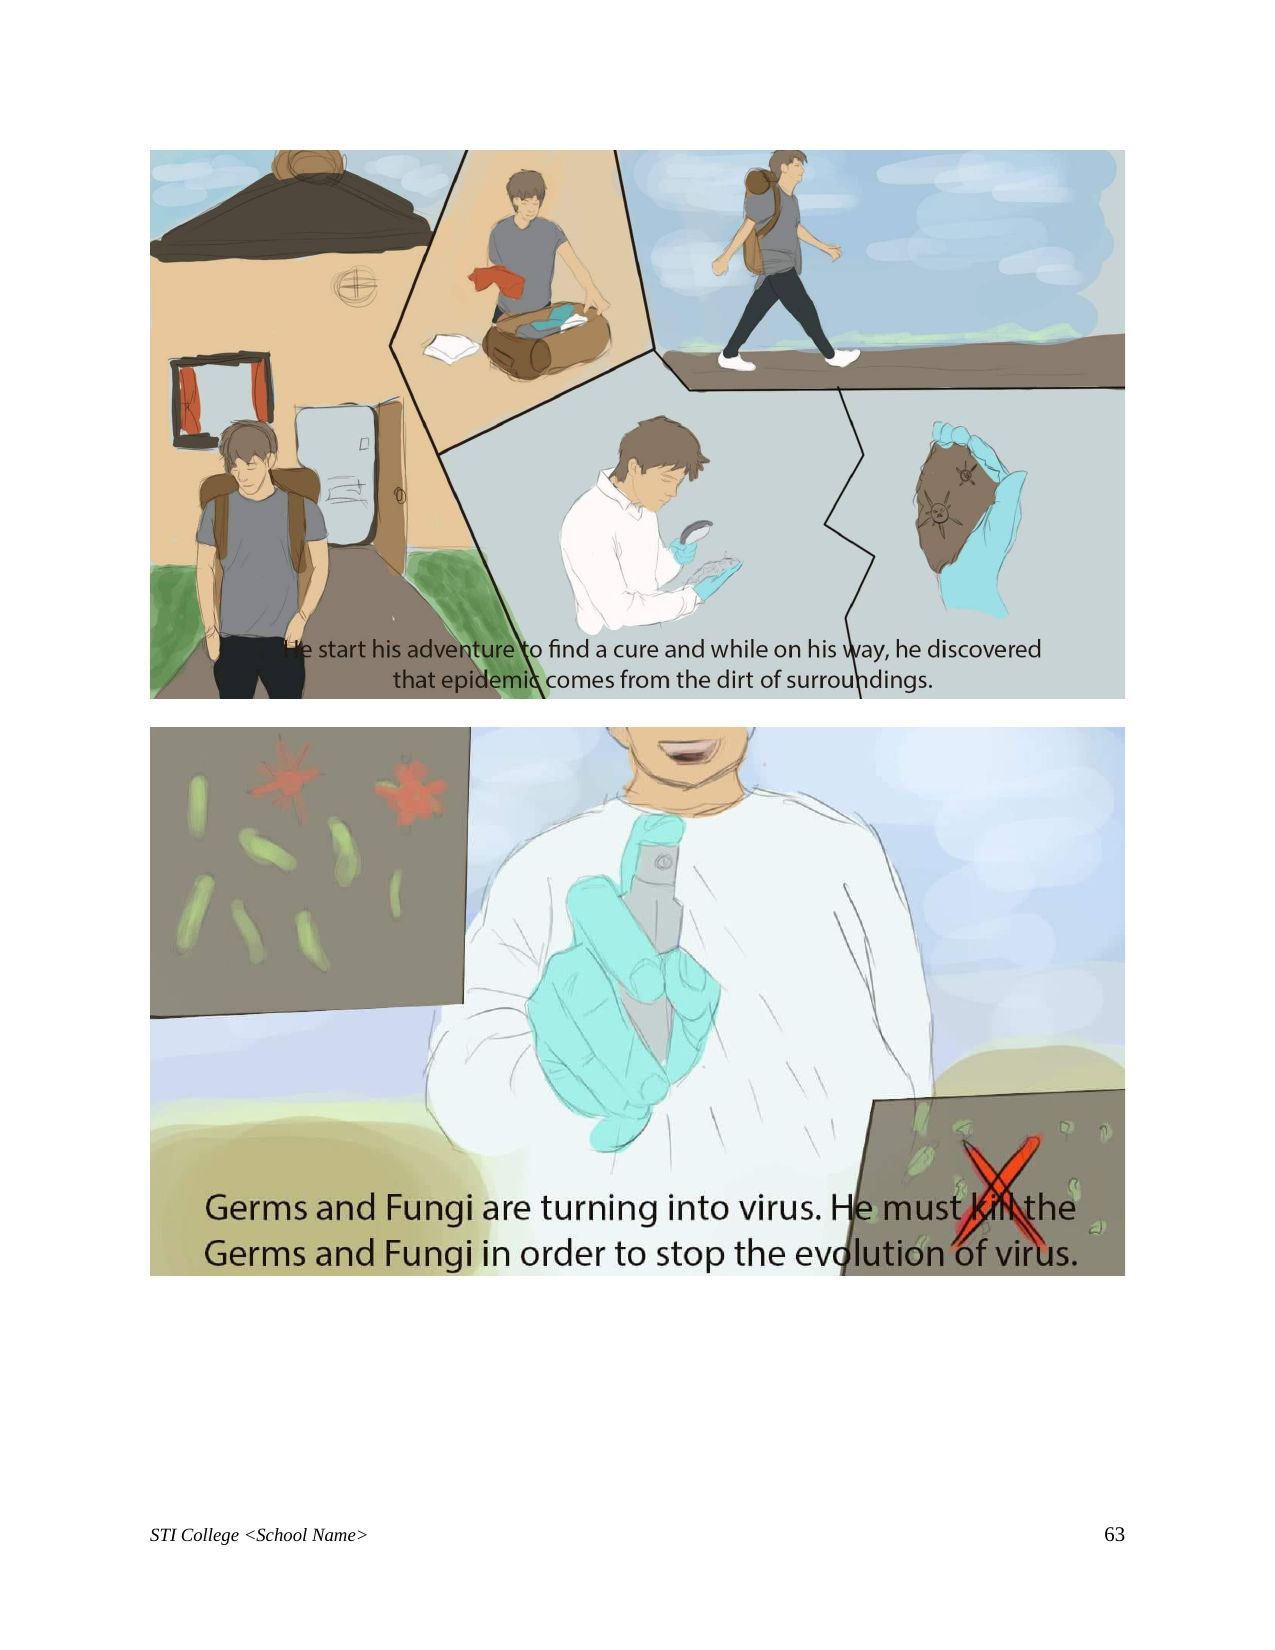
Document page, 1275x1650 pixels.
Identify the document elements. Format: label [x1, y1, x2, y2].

picture [150, 727, 1125, 1276]
picture [150, 150, 1125, 699]
